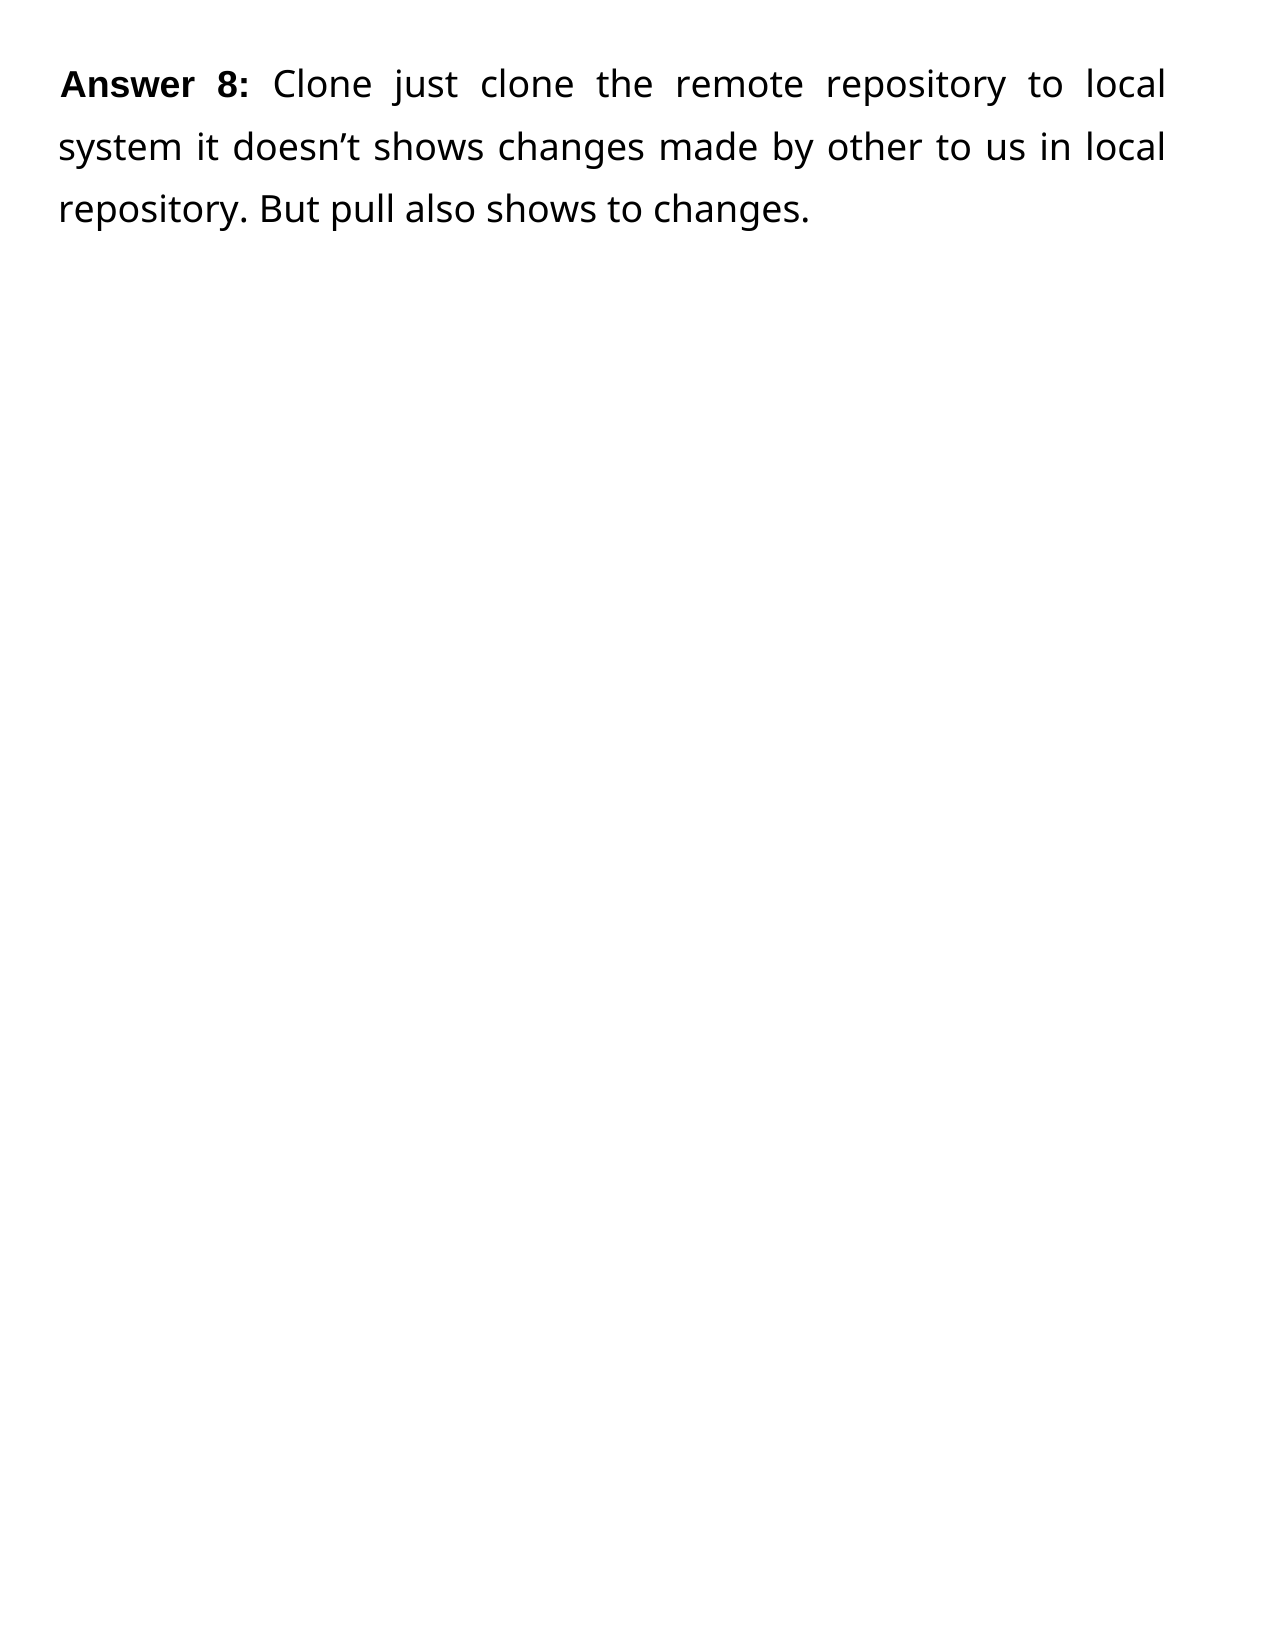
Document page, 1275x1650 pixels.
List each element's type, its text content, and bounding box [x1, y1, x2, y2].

text Answer 8: Clone just clone the remote repository to local system it doesn’t shows changes made by other to us in local repository. But pull also shows to changes. [58, 58, 1166, 233]
